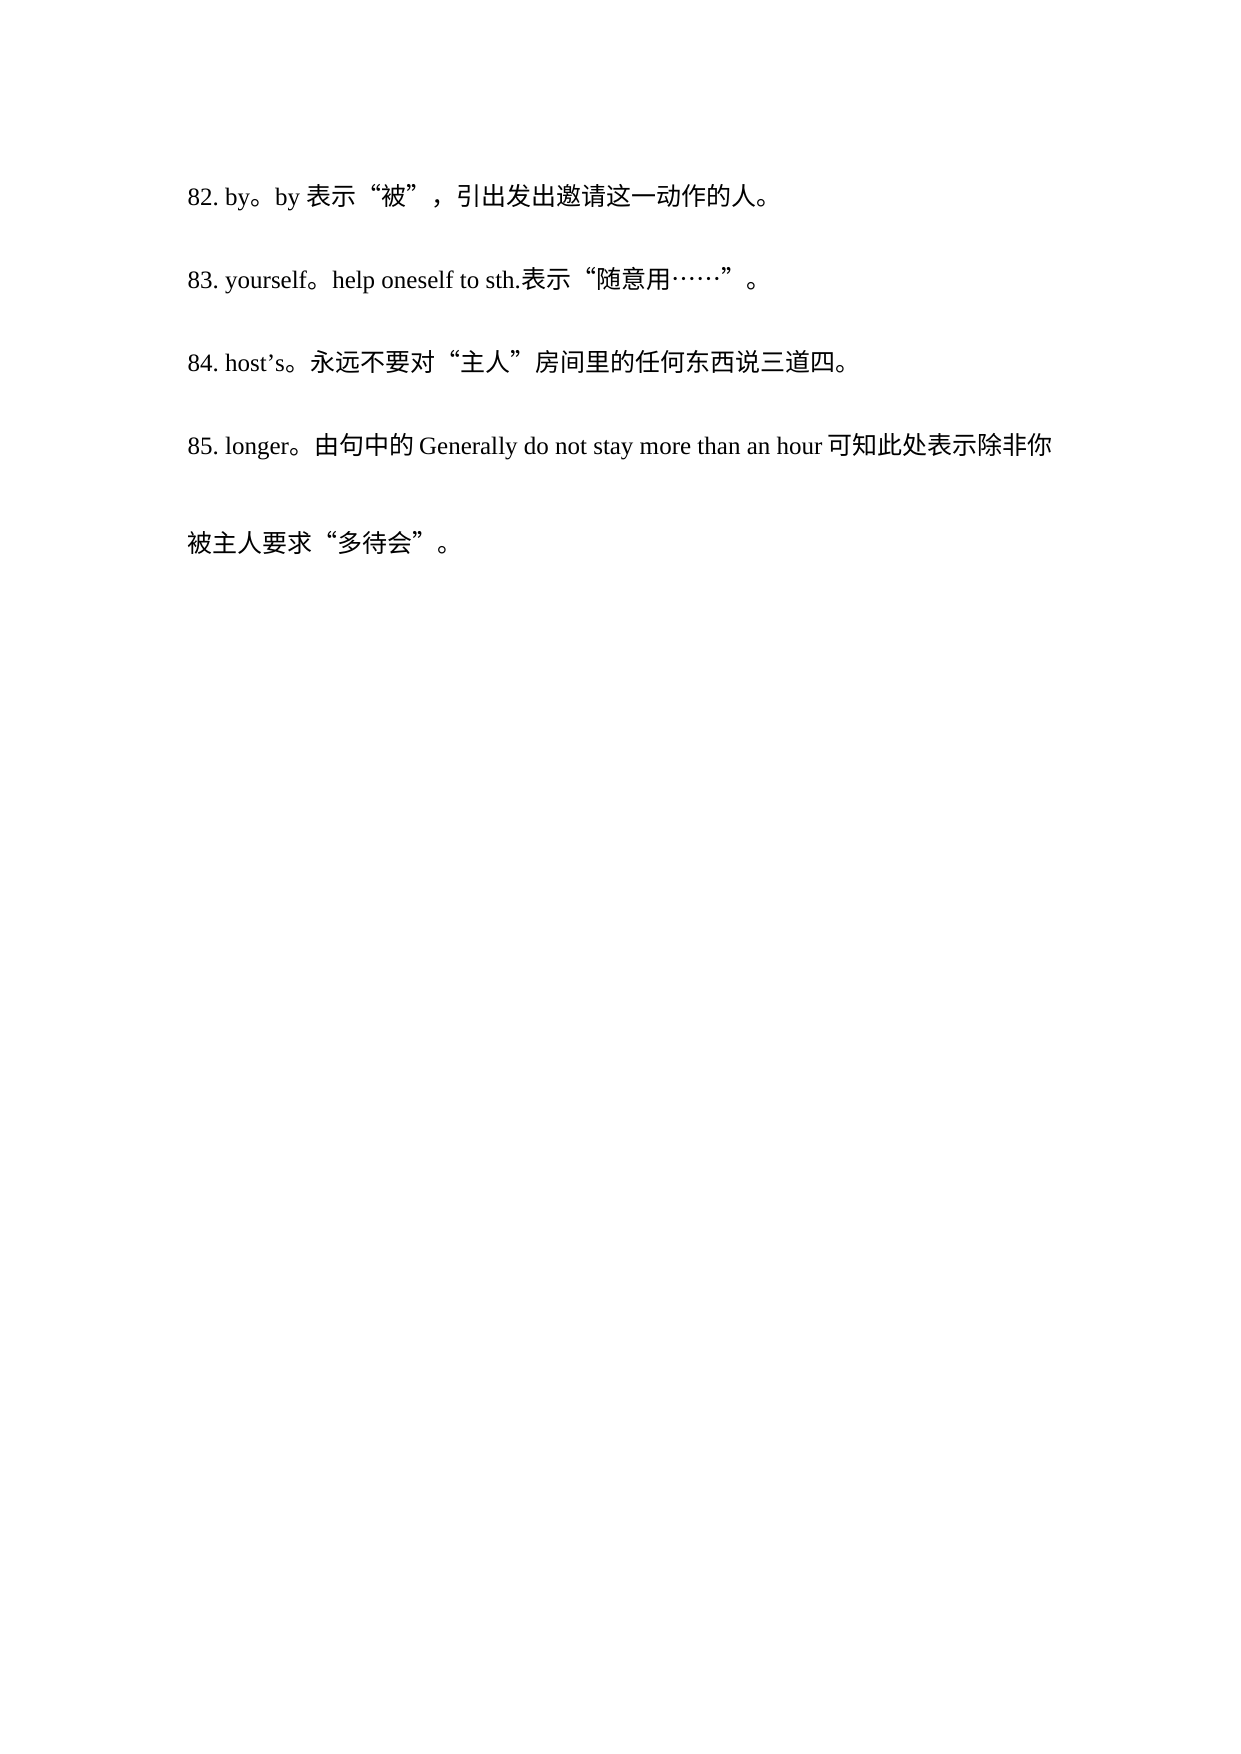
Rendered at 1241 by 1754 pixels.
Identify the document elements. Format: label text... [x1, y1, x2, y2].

text 83. yourself。help oneself to sth.表示“随意用……”。 [187, 245, 1053, 310]
text 84. host’s。永远不要对“主人”房间里的任何东西说三道四。 [187, 328, 1053, 393]
text 82. by。by 表示“被”，引出发出邀请这一动作的人。 [187, 162, 1053, 227]
text 85. longer。由句中的Generally do not stay more than an hour可知此处表示除非你被主人要求“多待会”。 [187, 411, 1053, 574]
